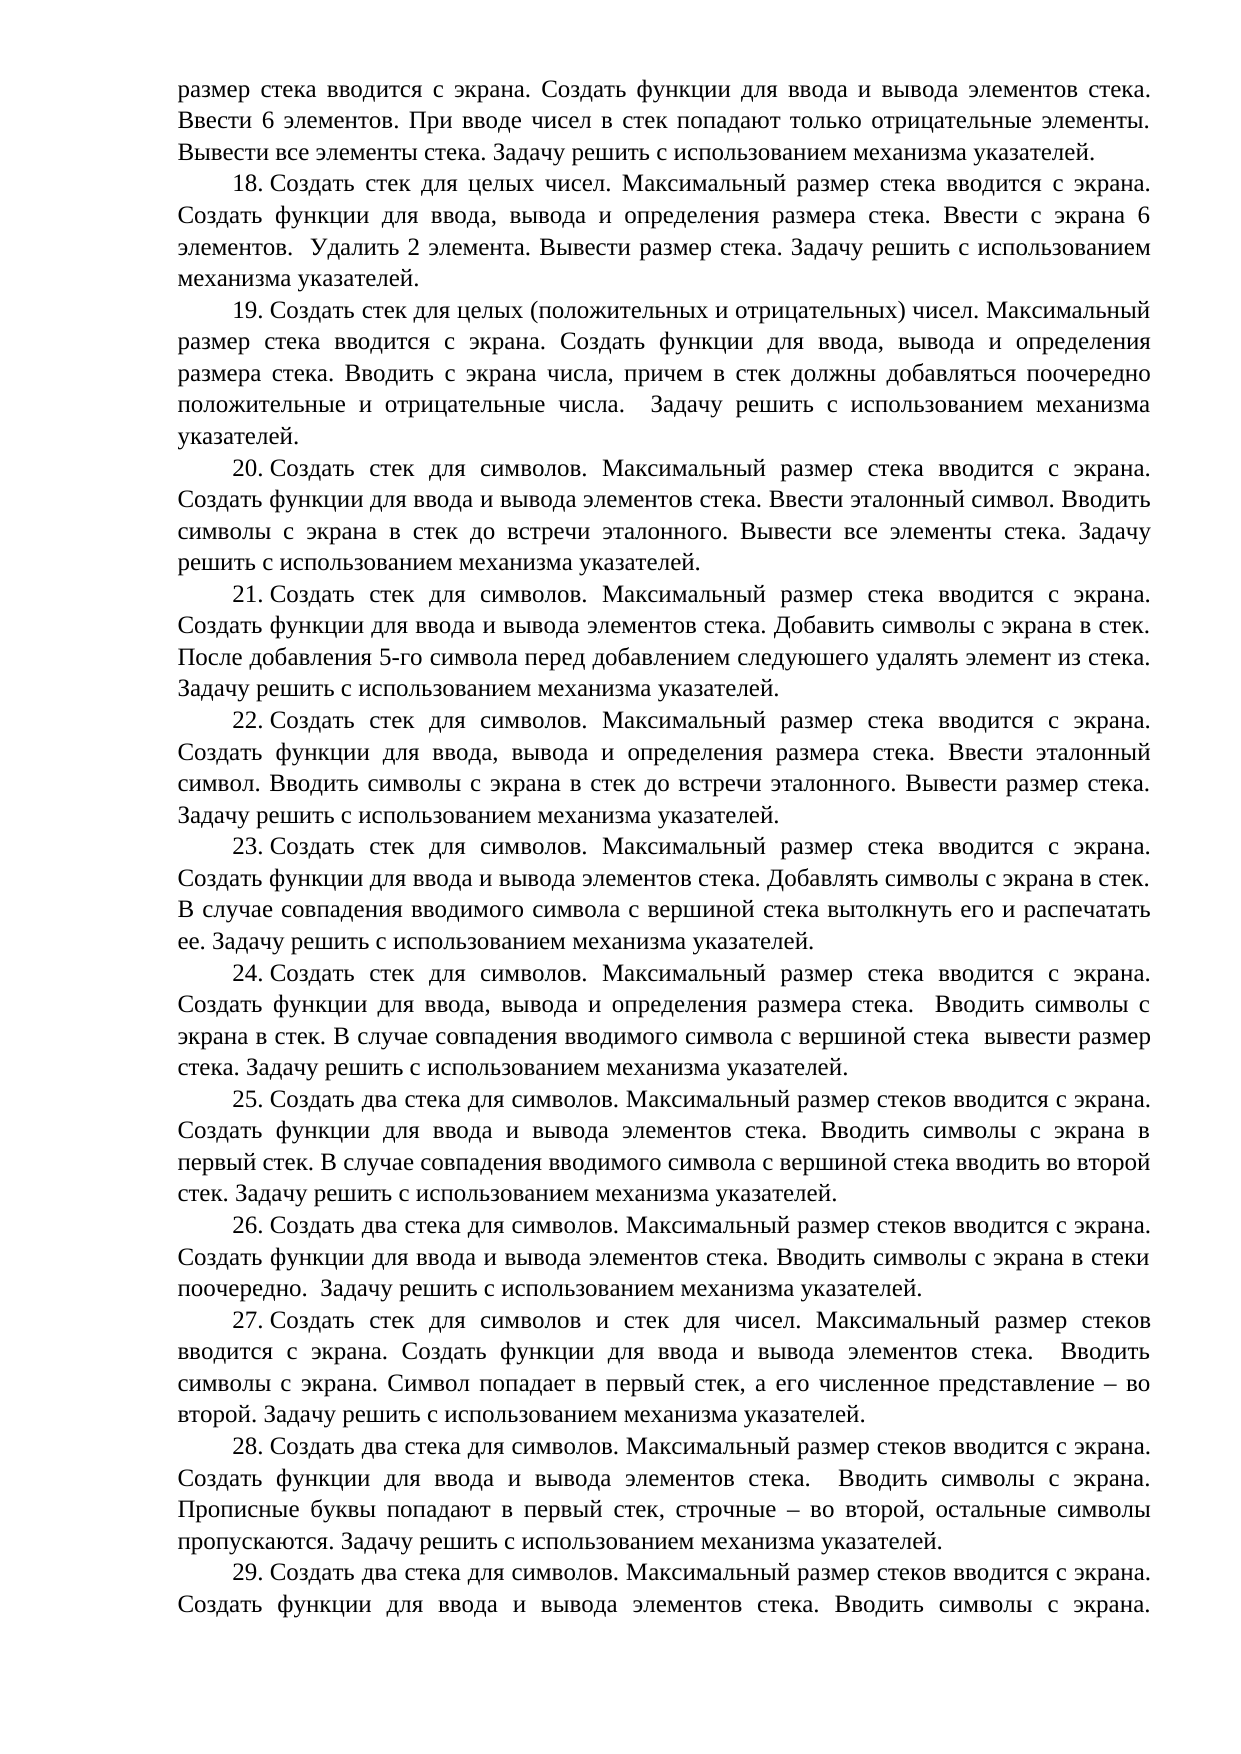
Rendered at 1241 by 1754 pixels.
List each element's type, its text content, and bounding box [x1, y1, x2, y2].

text 25. Создать два стека для символов. Максимальный размер стеков вводится с экрана. Создать функции для ввода и вывода элементов стека. Вводить символы с экрана в первый стек. В случае совпадения вводимого символа с вершиной стека вводить во второй стек. Задачу решить с использованием механизма указателей. [177, 1084, 1152, 1207]
text 26. Создать два стека для символов. Максимальный размер стеков вводится с экрана. Создать функции для ввода и вывода элементов стека. Вводить символы с экрана в стеки поочередно. Задачу решить с использованием механизма указателей. [177, 1210, 1152, 1302]
text 23. Создать стек для символов. Максимальный размер стека вводится с экрана. Создать функции для ввода и вывода элементов стека. Добавлять символы с экрана в стек. В случае совпадения вводимого символа с вершиной стека вытолкнуть его и распечатать ее. Задачу решить с использованием механизма указателей. [177, 831, 1152, 955]
text 21. Создать стек для символов. Максимальный размер стека вводится с экрана. Создать функции для ввода и вывода элементов стека. Добавить символы с экрана в стек. После добавления 5-го символа перед добавлением следуюшего удалять элемент из стека. Задачу решить с использованием механизма указателей. [177, 579, 1152, 702]
text 20. Создать стек для символов. Максимальный размер стека вводится с экрана. Создать функции для ввода и вывода элементов стека. Ввести эталонный символ. Вводить символы с экрана в стек до встречи эталонного. Вывести все элементы стека. Задачу решить с использованием механизма указателей. [177, 453, 1152, 576]
text 24. Создать стек для символов. Максимальный размер стека вводится с экрана. Создать функции для ввода, вывода и определения размера стека. Вводить символы с экрана в стек. В случае совпадения вводимого символа с вершиной стека вывести размер стека. Задачу решить с использованием механизма указателей. [177, 958, 1152, 1081]
text 19. Создать стек для целых (положительных и отрицательных) чисел. Максимальный размер стека вводится с экрана. Создать функции для ввода, вывода и определения размера стека. Вводить с экрана числа, причем в стек должны добавляться поочередно положительные и отрицательные числа. Задачу решить с использованием механизма указателей. [177, 295, 1152, 450]
text 18. Создать стек для целых чисел. Максимальный размер стека вводится с экрана. Создать функции для ввода, вывода и определения размера стека. Ввести с экрана 6 элементов. Удалить 2 элемента. Вывести размер стека. Задачу решить с использованием механизма указателей. [177, 168, 1152, 292]
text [177, 1557, 1152, 1618]
text 22. Создать стек для символов. Максимальный размер стека вводится с экрана. Создать функции для ввода, вывода и определения размера стека. Ввести эталонный символ. Вводить символы с экрана в стек до встречи эталонного. Вывести размер стека. Задачу решить с использованием механизма указателей. [177, 705, 1152, 828]
text 28. Создать два стека для символов. Максимальный размер стеков вводится с экрана. Создать функции для ввода и вывода элементов стека. Вводить символы с экрана. Прописные буквы попадают в первый стек, строчные – во второй, остальные символы пропускаются. Задачу решить с использованием механизма указателей. [177, 1431, 1152, 1554]
text 27. Создать стек для символов и стек для чисел. Максимальный размер стеков вводится с экрана. Создать функции для ввода и вывода элементов стека. Вводить символы с экрана. Символ попадает в первый стек, а его численное представление – во второй. Задачу решить с использованием механизма указателей. [177, 1305, 1152, 1428]
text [177, 74, 1152, 166]
